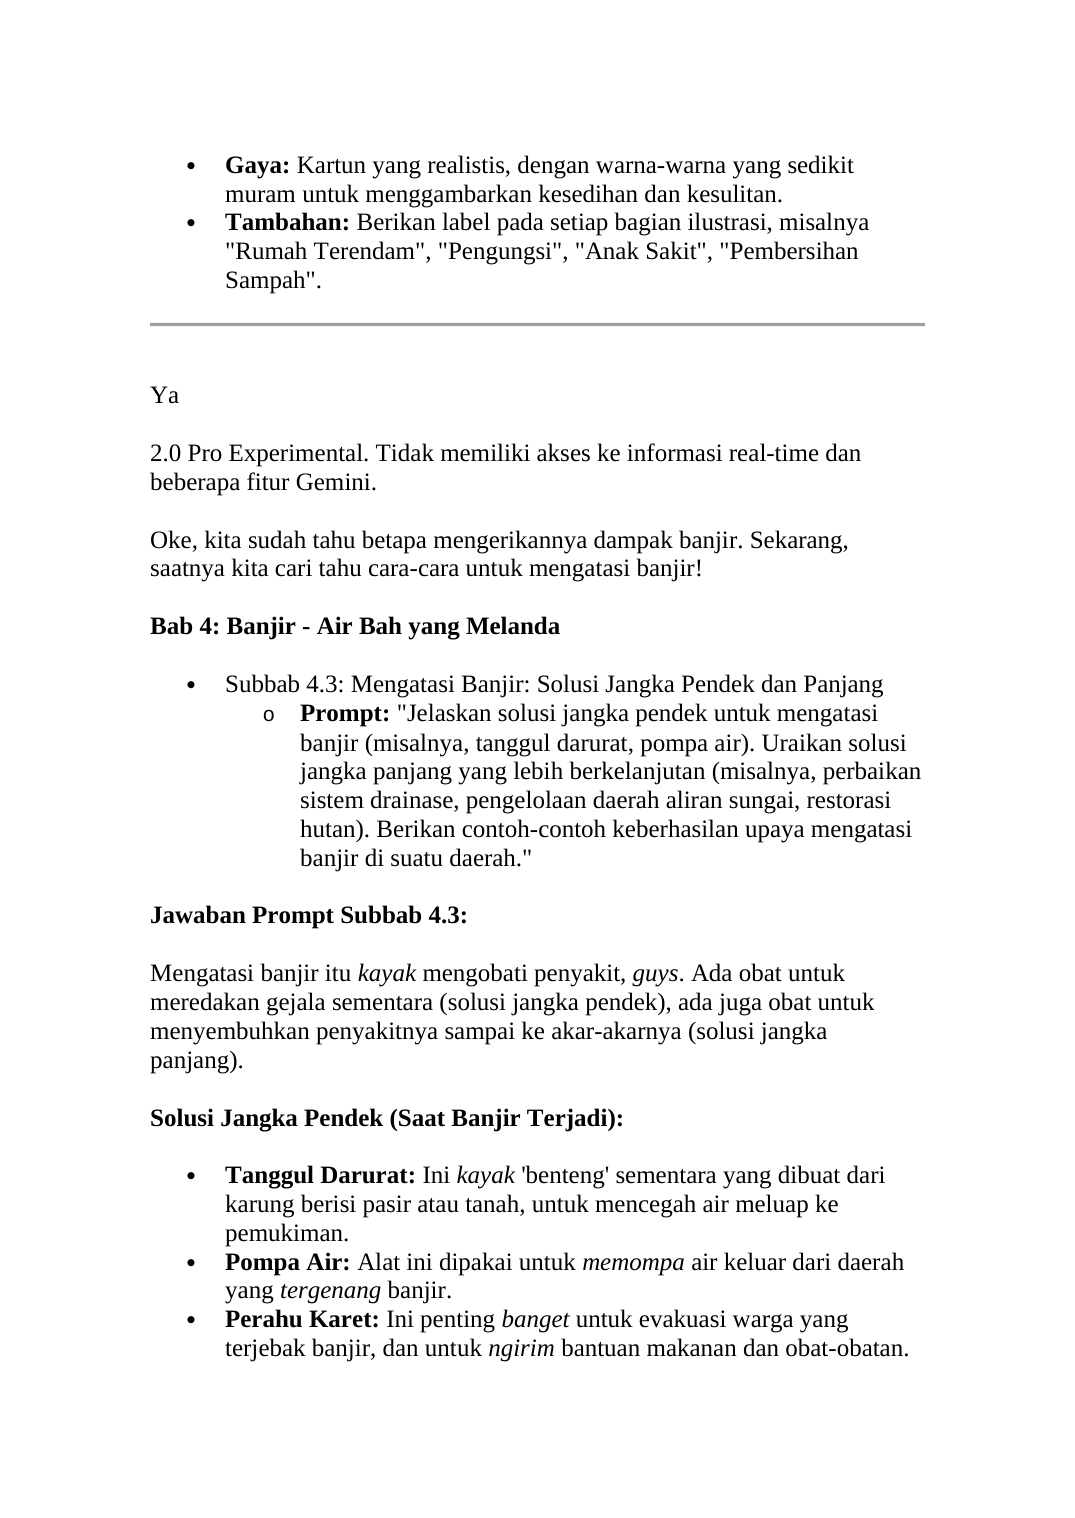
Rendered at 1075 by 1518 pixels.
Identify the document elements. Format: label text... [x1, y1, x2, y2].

list Pompa Air: Alat ini dipakai untuk memompa air keluar dari daerah yang tergenang banjir. [187, 1247, 925, 1304]
text Ya [150, 380, 925, 409]
text Oke, kita sudah tahu betapa mengerikannya dampak banjir. Sekarang, saatnya kita cari tahu cara-cara untuk mengatasi banjir! [150, 525, 925, 582]
list Gaya: Kartun yang realistis, dengan warna-warna yang sedikit muram untuk menggambarkan kesedihan dan kesulitan. [187, 150, 925, 207]
text Mengatasi banjir itu kayak mengobati penyakit, guys. Ada obat untuk meredakan gejala sementara (solusi jangka pendek), ada juga obat untuk menyembuhkan penyakitnya sampai ke akar-akarnya (solusi jangka panjang). [150, 958, 925, 1073]
text Bab 4: Banjir - Air Bah yang Melanda [150, 611, 925, 640]
text Solusi Jangka Pendek (Saat Banjir Terjadi): [150, 1103, 925, 1131]
text Jawaban Prompt Subbab 4.3: [150, 901, 925, 929]
list Tambahan: Berikan label pada setiap bagian ilustrasi, misalnya "Rumah Terendam", "Pengungsi", "Anak Sakit", "Pembersihan Sampah". [187, 207, 925, 294]
text 2.0 Pro Experimental. Tidak memiliki akses ke informasi real-time dan beberapa fitur Gemini. [150, 438, 925, 496]
list Subbab 4.3: Mengatasi Banjir: Solusi Jangka Pendek dan Panjang [187, 669, 925, 698]
list Tanggul Darurat: Ini kayak 'benteng' sementara yang dibuat dari karung berisi pasir atau tanah, untuk mencegah air meluap ke pemukiman. [187, 1161, 925, 1247]
list Perahu Karet: Ini penting banget untuk evakuasi warga yang terjebak banjir, dan untuk ngirim bantuan makanan dan obat-obatan. [187, 1304, 925, 1362]
list Prompt: "Jelaskan solusi jangka pendek untuk mengatasi banjir (misalnya, tanggul darurat, pompa air). Uraikan solusi jangka panjang yang lebih berkelanjutan (misalnya, perbaikan sistem drainase, pengelolaan daerah aliran sungai, restorasi hutan). Berikan contoh-contoh keberhasilan upaya mengatasi banjir di suatu daerah." [262, 698, 925, 871]
